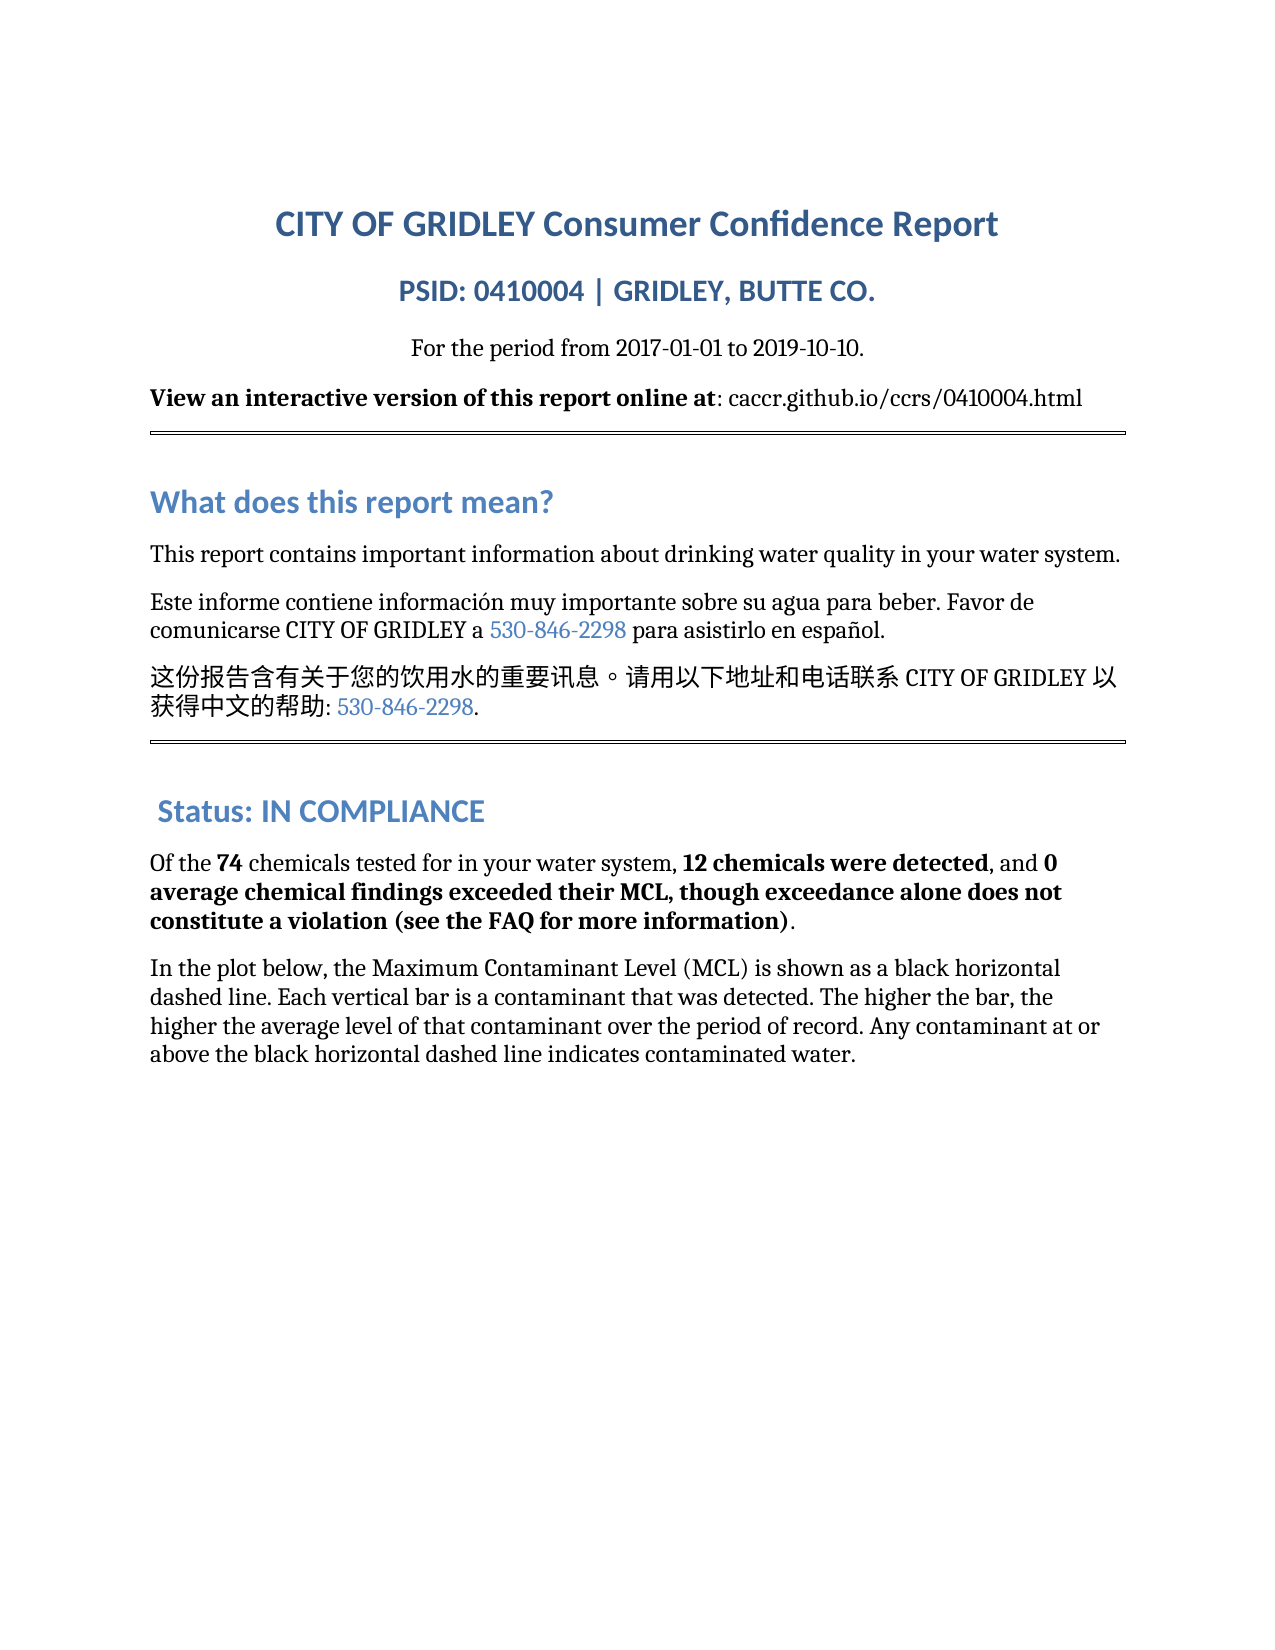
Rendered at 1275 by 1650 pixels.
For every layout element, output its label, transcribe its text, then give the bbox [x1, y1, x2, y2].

text 这份报告含有关于您的饮用水的重要讯息。请用以下地址和电话联系 CITY OF GRIDLEY 以获得中文的帮助: 530-846-2298. [150, 664, 1125, 721]
subtitle Status: IN COMPLIANCE [150, 790, 1125, 830]
text This report contains important information about drinking water quality in your water system. [150, 540, 1125, 569]
subtitle PSID: 0410004 | GRIDLEY, BUTTE CO. [150, 271, 1125, 309]
text Este informe contiene información muy importante sobre su agua para beber. Favor de comunicarse CITY OF GRIDLEY a 530-846-2298 para asistirlo en español. [150, 588, 1125, 645]
text View an interactive version of this report online at: caccr.github.io/ccrs/0410004.html [150, 383, 1125, 412]
text For the period from 2017-01-01 to 2019-10-10. [150, 334, 1125, 363]
subtitle What does this report mean? [150, 481, 1125, 521]
text In the plot below, the Maximum Contaminant Level (MCL) is shown as a black horizontal dashed line. Each vertical bar is a contaminant that was detected. The higher the bar, the higher the average level of that contaminant over the period of record. Any contaminant at or above the black horizontal dashed line indicates contaminated water. [150, 954, 1125, 1069]
title CITY OF GRIDLEY Consumer Confidence Report [150, 200, 1125, 246]
text Of the 74 chemicals tested for in your water system, 12 chemicals were detected, and 0 average chemical findings exceeded their MCL, though exceedance alone does not constitute a violation (see the FAQ for more information). [150, 849, 1125, 935]
